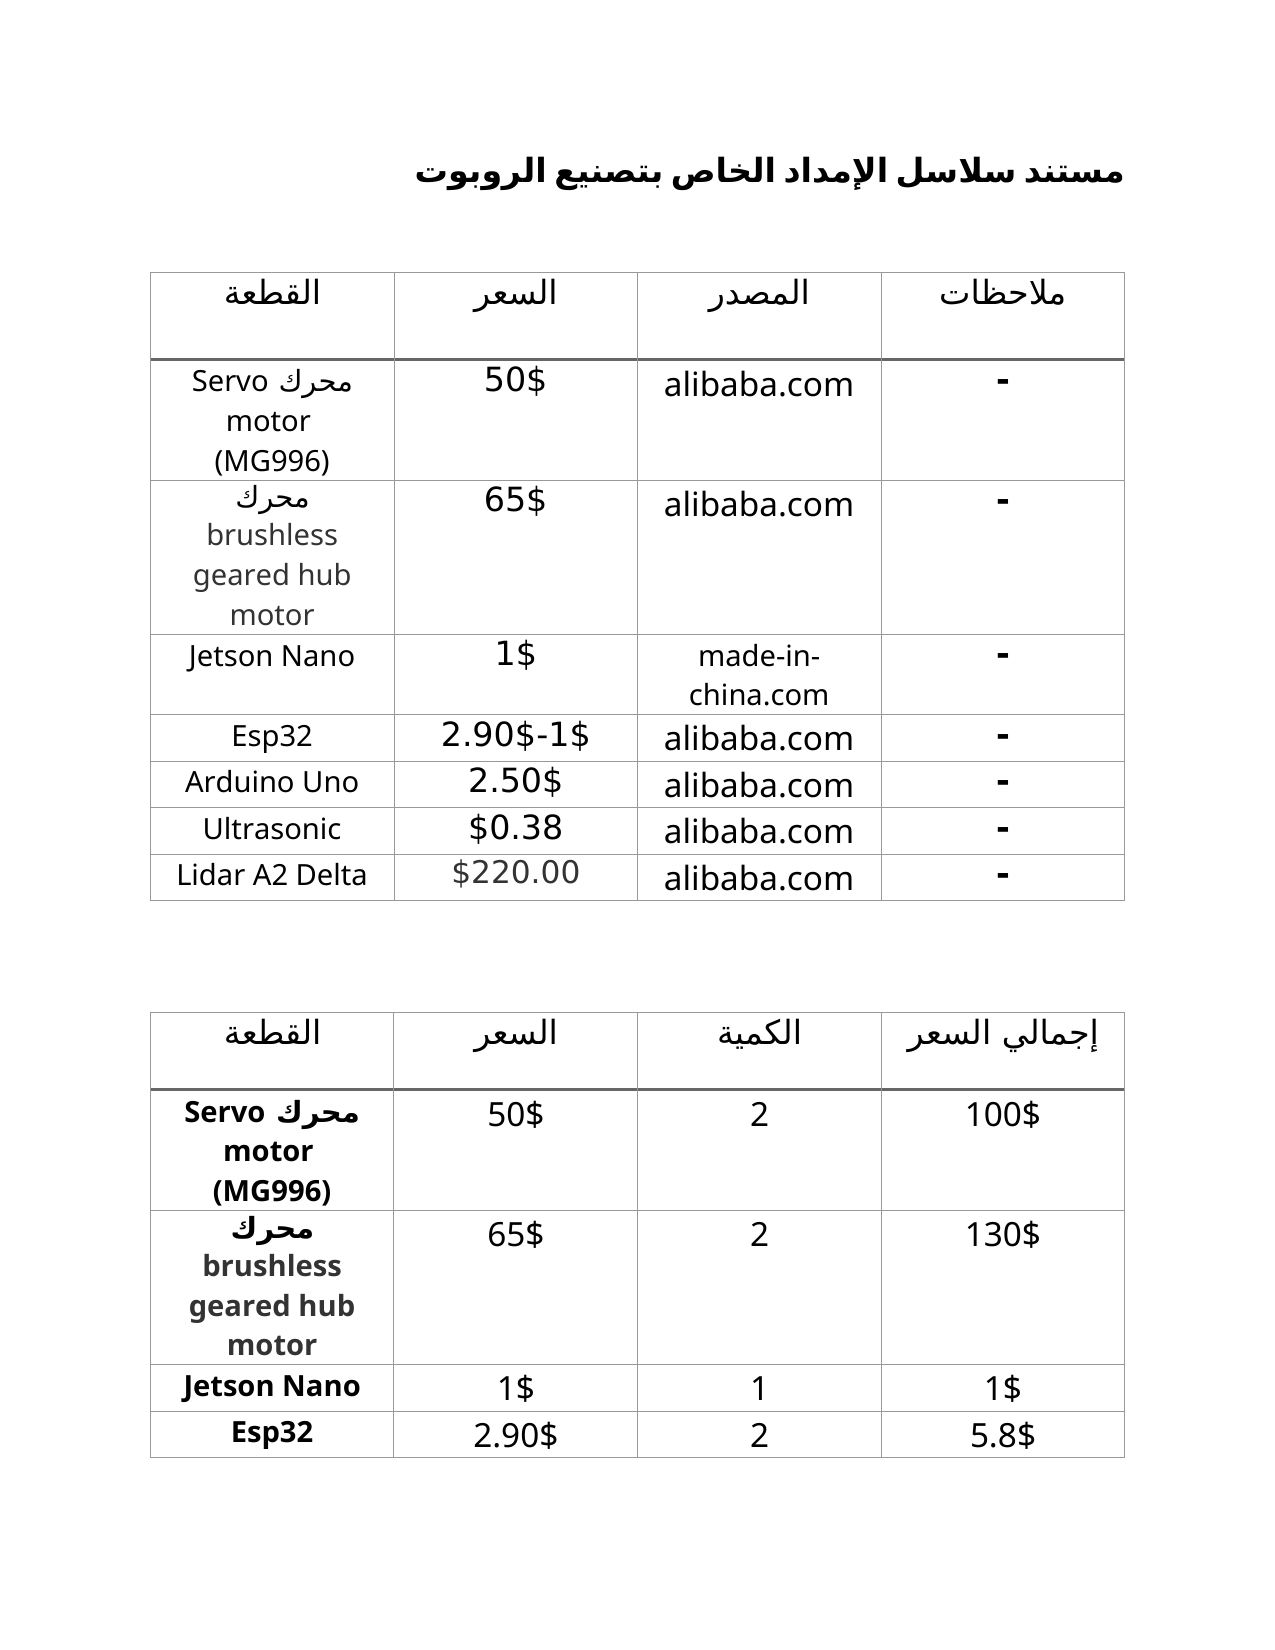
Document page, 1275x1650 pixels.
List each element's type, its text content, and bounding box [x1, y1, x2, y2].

table_cell Esp32 [151, 1412, 393, 1457]
table_cell 50$ [394, 1091, 637, 1210]
table_cell 65$ [394, 1211, 637, 1364]
table_cell 1$ [394, 1365, 637, 1411]
table_cell 1$-2.90$ [395, 715, 637, 761]
table_cell 130$ [882, 1211, 1124, 1364]
table_cell alibaba.com [638, 361, 881, 480]
table_header إجمالي السعر [882, 1013, 1124, 1088]
table_cell Jetson Nano [151, 1365, 393, 1411]
table_cell alibaba.com [638, 715, 881, 761]
table_cell - [882, 635, 1124, 714]
table_header السعر [395, 273, 637, 357]
table_cell $0.38 [395, 808, 637, 853]
table_header السعر [394, 1013, 637, 1088]
table_cell 65$ [395, 481, 637, 634]
table_cell alibaba.com [638, 481, 881, 634]
table_cell 100$ [882, 1091, 1124, 1210]
table_cell محرك brushless geared hub motor [151, 481, 394, 634]
table_cell 2 [638, 1211, 881, 1364]
table_cell 5.8$ [882, 1412, 1124, 1457]
table_cell - [882, 481, 1124, 634]
table_cell 2.90$ [394, 1412, 637, 1457]
table_cell Esp32 [151, 715, 394, 761]
table_cell alibaba.com [638, 808, 881, 853]
table_header المصدر [638, 273, 881, 357]
table_header الكمية [638, 1013, 881, 1088]
table_cell محرك brushless geared hub motor [151, 1211, 393, 1364]
table_cell 2 [638, 1412, 881, 1457]
table_cell 2 [638, 1091, 881, 1210]
table_header القطعة [151, 1013, 393, 1088]
table_cell Ultrasonic [151, 808, 394, 853]
table_cell - [882, 715, 1124, 761]
table_cell - [882, 808, 1124, 853]
table_cell alibaba.com [638, 855, 881, 900]
table_cell 1$ [882, 1365, 1124, 1411]
table_header ملاحظات [882, 273, 1124, 357]
table_cell - [882, 855, 1124, 900]
table_cell Jetson Nano [151, 635, 394, 714]
table_cell 1 [638, 1365, 881, 1411]
table_cell 2.50$ [395, 762, 637, 807]
table_cell محرك Servo motor (MG996) [151, 361, 394, 480]
table_cell Arduino Uno [151, 762, 394, 807]
text مستند سلاسل الإمداد الخاص بتصنيع الروبوت [150, 150, 1125, 191]
table_header القطعة [151, 273, 394, 357]
table_cell - [882, 762, 1124, 807]
table_cell $220.00 [395, 855, 637, 900]
table_cell محرك Servo motor (MG996) [151, 1091, 393, 1210]
table_cell 1$ [395, 635, 637, 714]
table_cell alibaba.com [638, 762, 881, 807]
table_cell 50$ [395, 361, 637, 480]
table_cell - [882, 361, 1124, 480]
table_cell made-in-china.com [638, 635, 881, 714]
table_cell Lidar A2 Delta [151, 855, 394, 900]
